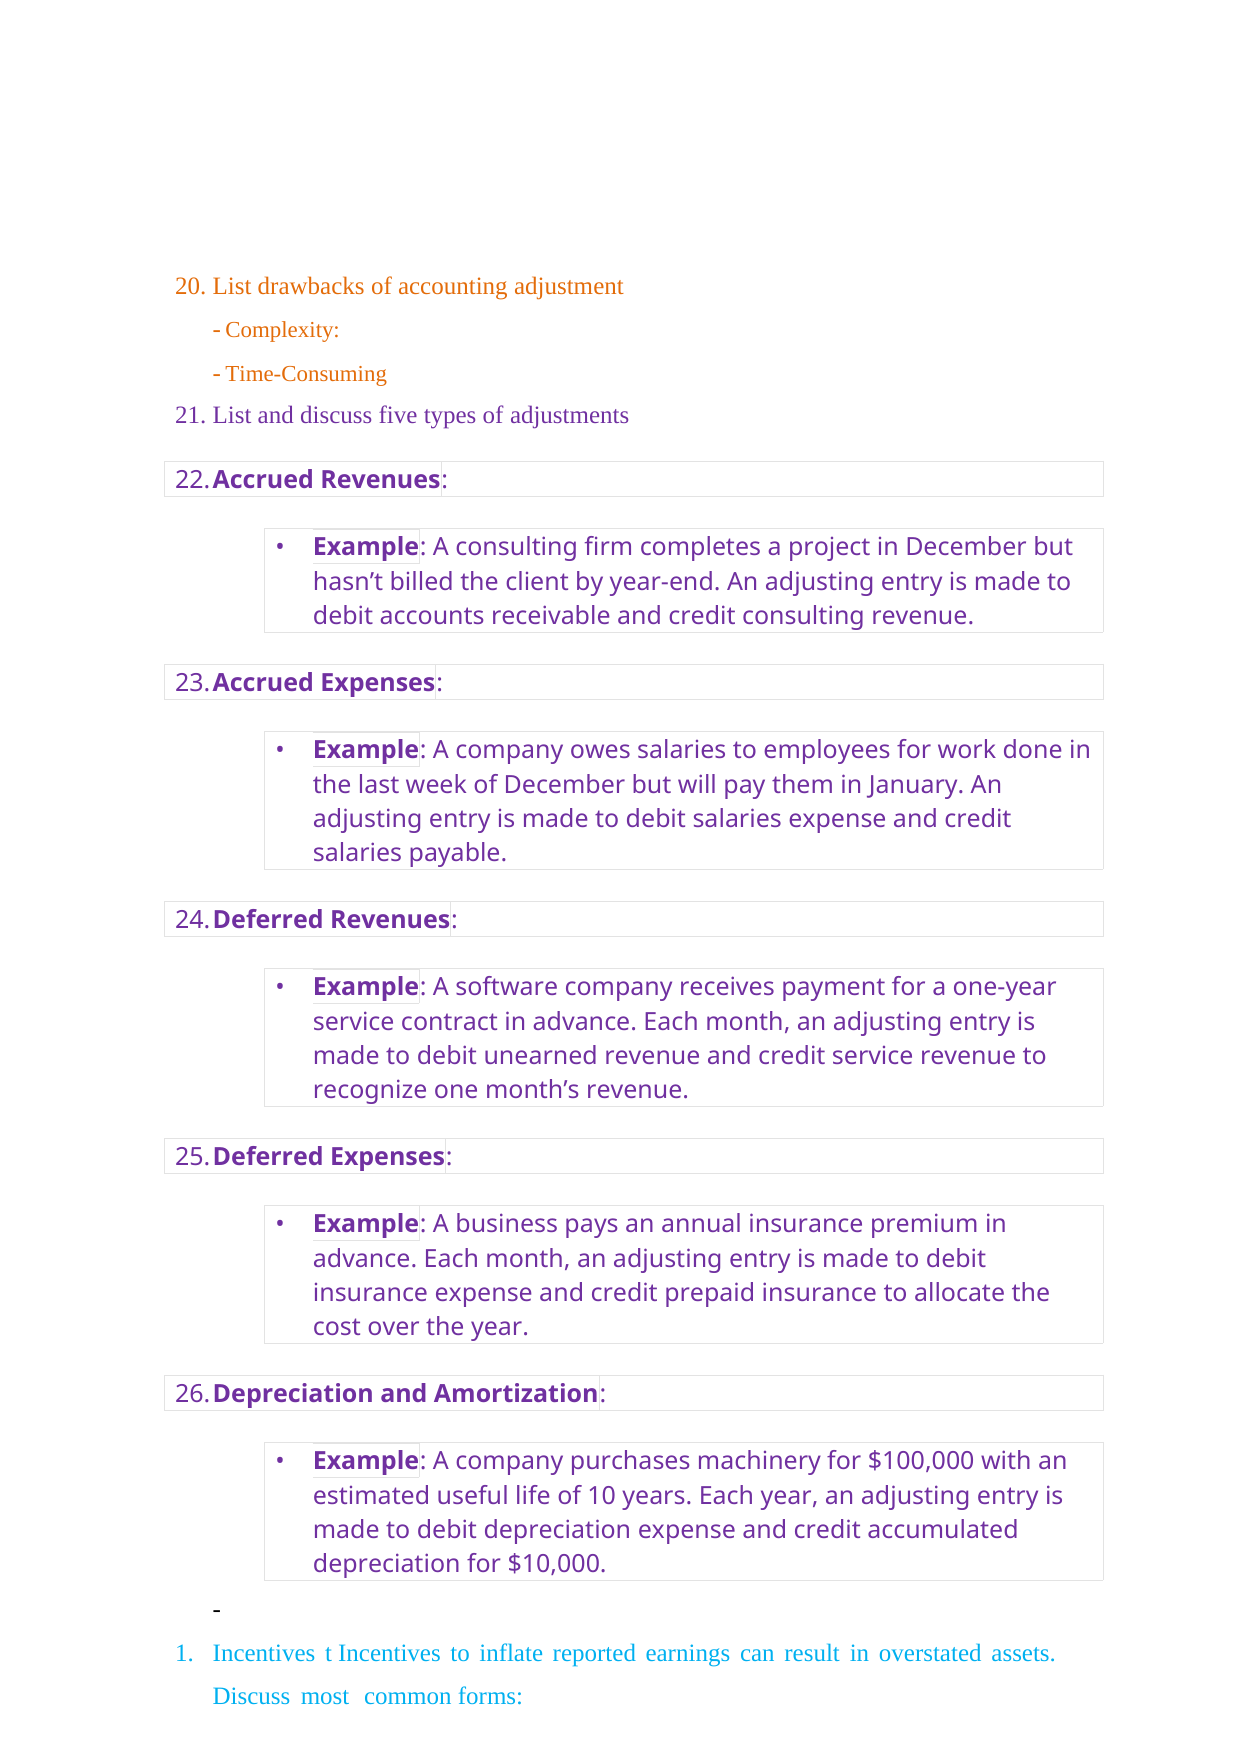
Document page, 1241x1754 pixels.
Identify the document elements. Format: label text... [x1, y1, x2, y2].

list Deferred Revenues: [165, 902, 450, 936]
list Deferred Revenues: [451, 902, 1103, 936]
list Accrued Revenues: [165, 462, 441, 496]
list Depreciation and Amortization: [600, 1376, 1103, 1410]
list Depreciation and Amortization: [165, 1376, 599, 1410]
list Example: A consulting firm completes a project in December but hasn’t billed the client by year-end. An adjusting entry is made to debit accounts receivable and credit consulting revenue. [265, 529, 1103, 632]
list Example: A company owes salaries to employees for work done in the last week of December but will pay them in January. An adjusting entry is made to debit salaries expense and credit salaries payable. [265, 732, 1103, 869]
list Complexity: [212, 314, 1103, 343]
list Deferred Expenses: [165, 1139, 445, 1173]
list List drawbacks of accounting adjustment [175, 271, 1103, 300]
list Accrued Expenses: [436, 665, 1103, 699]
list Incentives t Incentives to inflate reported earnings can result in overstated assets. Discuss most common forms: [175, 1638, 1091, 1710]
list Time-Consuming [212, 358, 1103, 386]
list Accrued Revenues: [442, 462, 1103, 496]
list List and discuss five types of adjustments [175, 401, 1103, 429]
list Example: A software company receives payment for a one-year service contract in advance. Each month, an adjusting entry is made to debit unearned revenue and credit service revenue to recognize one month’s revenue. [265, 969, 1103, 1106]
list Accrued Expenses: [165, 665, 435, 699]
list Example: A company purchases machinery for $100,000 with an estimated useful life of 10 years. Each year, an adjusting entry is made to debit depreciation expense and credit accumulated depreciation for $10,000. [265, 1443, 1103, 1580]
list Deferred Expenses: [446, 1139, 1103, 1173]
list Example: A business pays an annual insurance premium in advance. Each month, an adjusting entry is made to debit insurance expense and credit prepaid insurance to allocate the cost over the year. [265, 1206, 1103, 1343]
